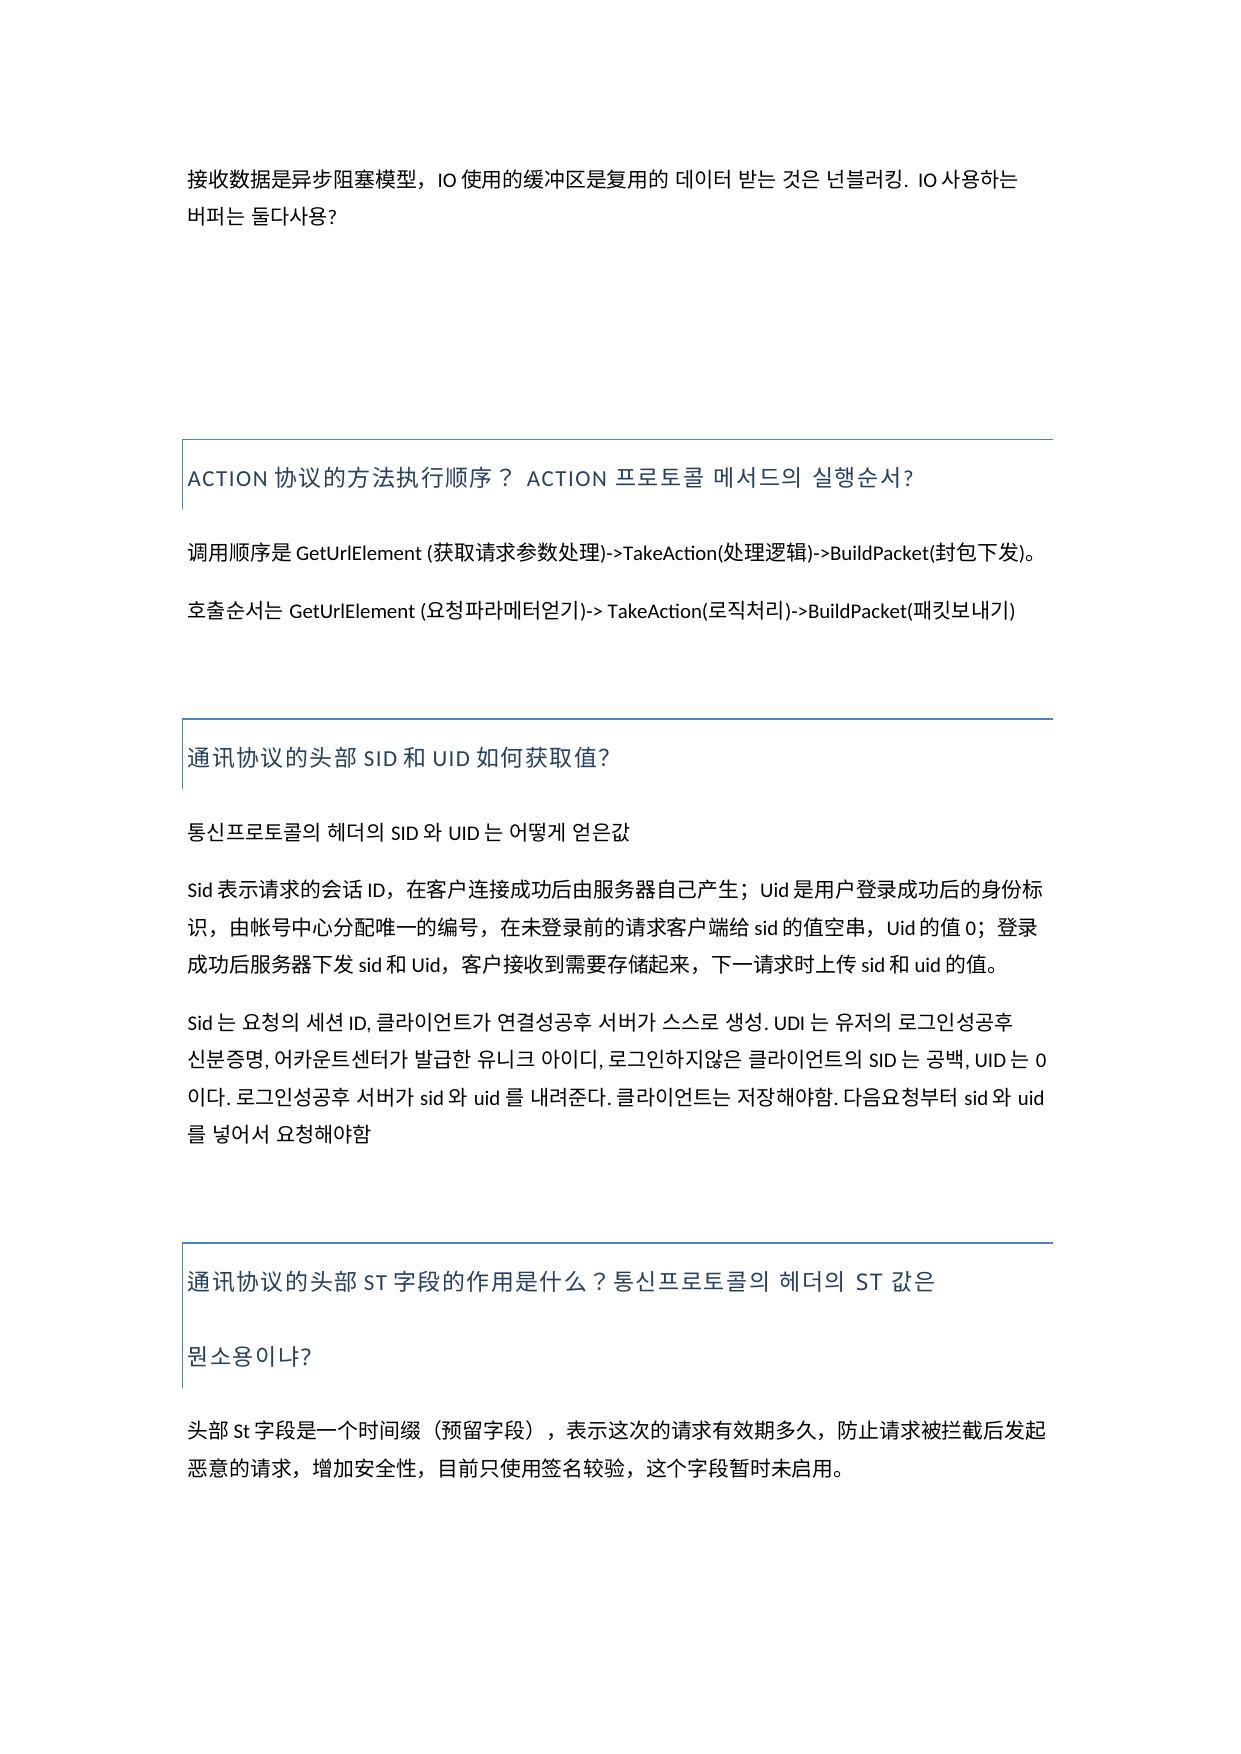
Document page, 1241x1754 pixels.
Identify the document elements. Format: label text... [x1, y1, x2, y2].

subtitle 通讯协议的头部Sid和Uid如何获取值？ [183, 720, 1053, 789]
subtitle 通讯协议的头部St字段的作用是什么？통신프로토콜의 헤더의 ST 값은 뭔소용이냐? [183, 1244, 1053, 1388]
text 调用顺序是GetUrlElement (获取请求参数处理)->TakeAction(处理逻辑)->BuildPacket(封包下发)。 [187, 535, 1053, 568]
text Sid表示请求的会话ID，在客户连接成功后由服务器自己产生；Uid是用户登录成功后的身份标识，由帐号中心分配唯一的编号，在未登录前的请求客户端给sid的值空串，Uid的值0；登录成功后服务器下发sid和Uid，客户接收到需要存储起来，下一请求时上传sid和uid的值。 [187, 873, 1053, 980]
text 头部St字段是一个时间缀（预留字段），表示这次的请求有效期多久，防止请求被拦截后发起恶意的请求，增加安全性，目前只使用签名较验，这个字段暂时未启用。 [187, 1413, 1053, 1483]
text 통신프로토콜의 헤더의 SID 와 UID 는 어떻게 얻은값 [187, 815, 1053, 847]
subtitle Action协议的方法执行顺序？ Action 프로토콜 메서드의 실행순서? [183, 440, 1053, 509]
text 接收数据是异步阻塞模型，IO使用的缓冲区是复用的 데이터 받는 것은 넌블러킹. IO 사용하는 버퍼는 둘다사용? [187, 162, 1053, 232]
text Sid 는 요청의 세션ID, 클라이언트가 연결성공후 서버가 스스로 생성. UDI 는 유저의 로그인성공후 신분증명, 어카운트센터가 발급한 유니크 아이디, 로그인하지않은 클라이언트의 SID 는 공백, UID 는 0이다. 로그인성공후 서버가 sid 와 uid 를 내려준다. 클라이언트는 저장해야함. 다음요청부터 sid 와 uid 를 넣어서 요청해야함 [187, 1005, 1053, 1149]
text 호출순서는 GetUrlElement (요청파라메터얻기)-> TakeAction(로직처리)->BuildPacket(패킷보내기) [187, 593, 1053, 626]
